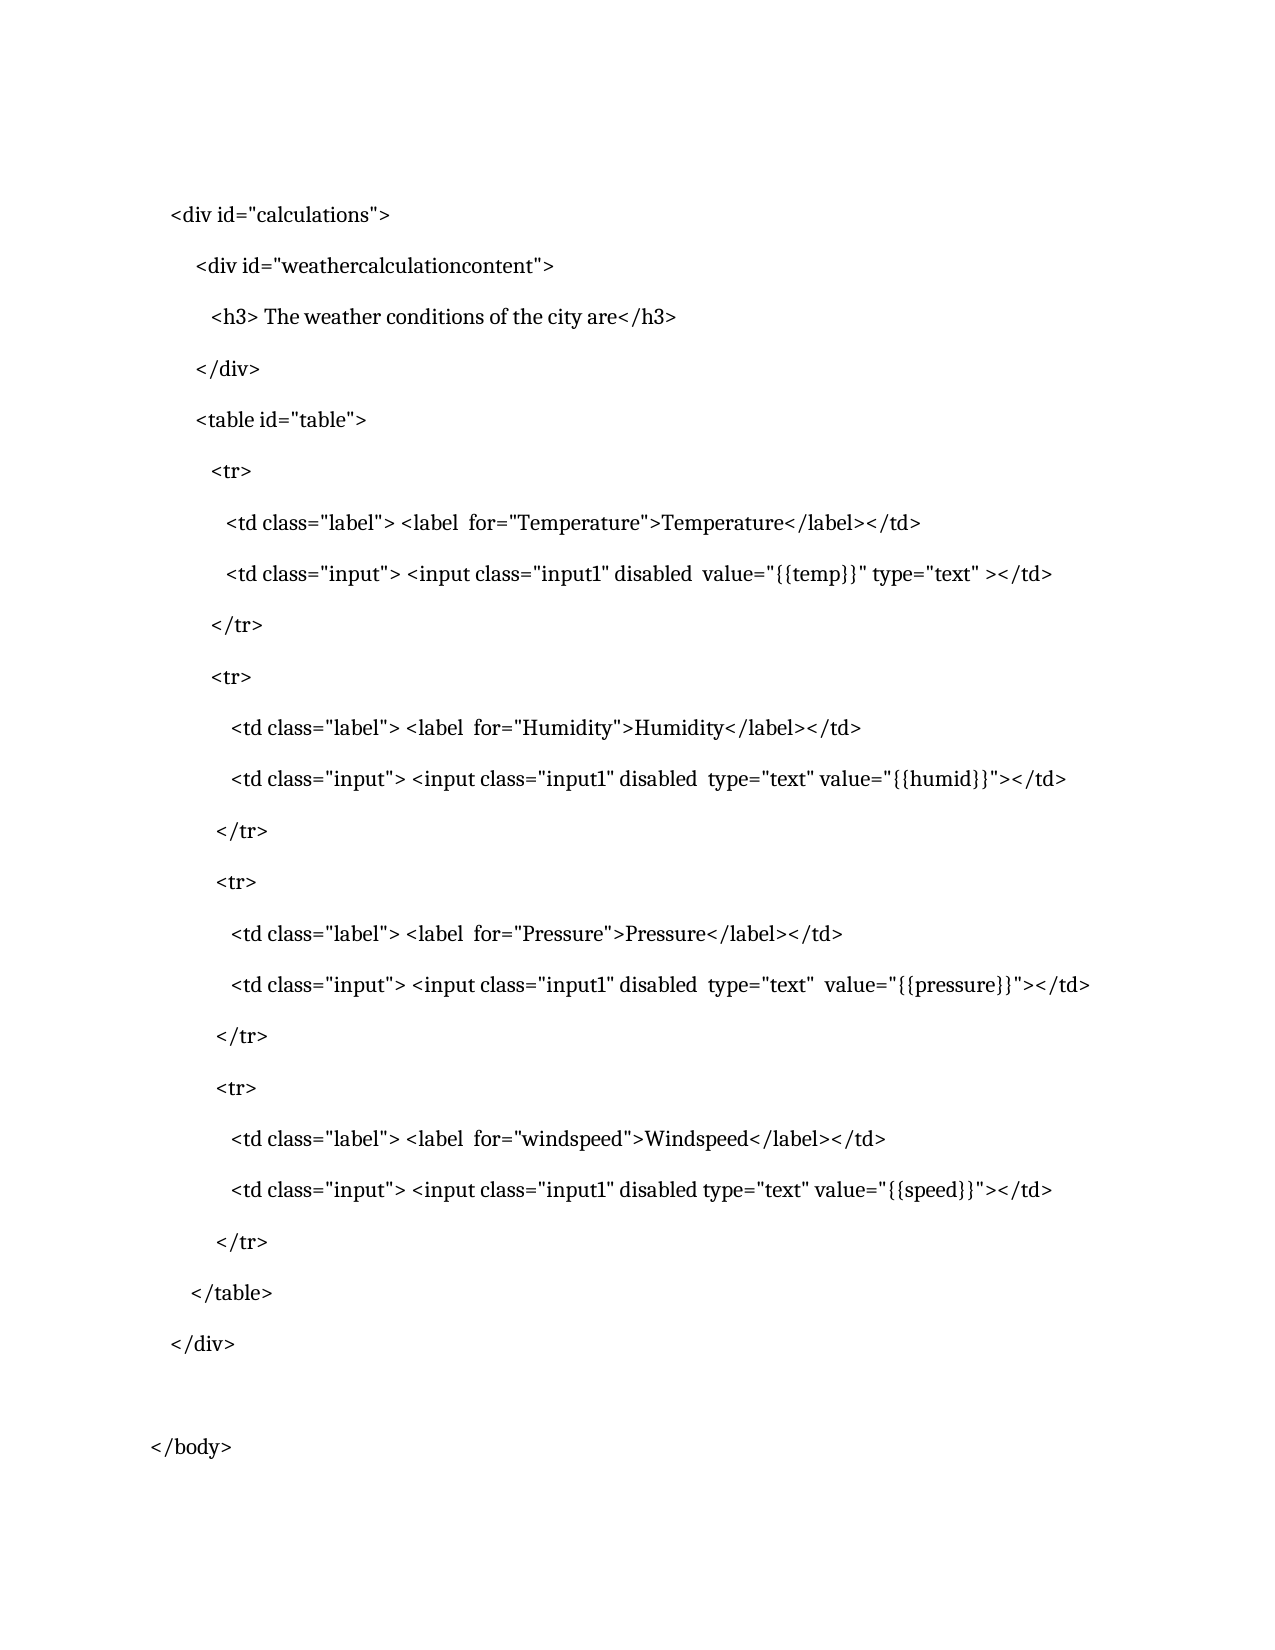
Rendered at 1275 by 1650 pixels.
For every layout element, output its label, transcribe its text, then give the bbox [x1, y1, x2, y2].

text <div id="calculations"> [150, 201, 1125, 228]
text <td class="input"> <input class="input1" disabled type="text" value="{{speed}}"></td> [150, 1177, 1125, 1203]
text </tr> [150, 1228, 1125, 1255]
text <td class="input"> <input class="input1" disabled type="text" value="{{pressure}}"></td> [150, 972, 1125, 998]
text <td class="label"> <label for="Temperature">Temperature</label></td> [150, 509, 1125, 536]
text </div> [150, 355, 1125, 382]
text <td class="input"> <input class="input1" disabled value="{{temp}}" type="text" ></td> [150, 561, 1125, 587]
text <tr> [150, 1074, 1125, 1101]
text <tr> [150, 458, 1125, 484]
text <td class="input"> <input class="input1" disabled type="text" value="{{humid}}"></td> [150, 766, 1125, 793]
text </tr> [150, 612, 1125, 638]
text </body> [150, 1434, 1125, 1460]
text <div id="weathercalculationcontent"> [150, 253, 1125, 279]
text <table id="table"> [150, 407, 1125, 433]
text <tr> [150, 869, 1125, 895]
text </table> [150, 1280, 1125, 1306]
text <td class="label"> <label for="Humidity">Humidity</label></td> [150, 715, 1125, 741]
text </tr> [150, 1023, 1125, 1049]
text </tr> [150, 818, 1125, 844]
text <tr> [150, 663, 1125, 690]
text </div> [150, 1331, 1125, 1357]
text <td class="label"> <label for="Pressure">Pressure</label></td> [150, 920, 1125, 947]
text <td class="label"> <label for="windspeed">Windspeed</label></td> [150, 1126, 1125, 1152]
text <h3> The weather conditions of the city are</h3> [150, 304, 1125, 330]
